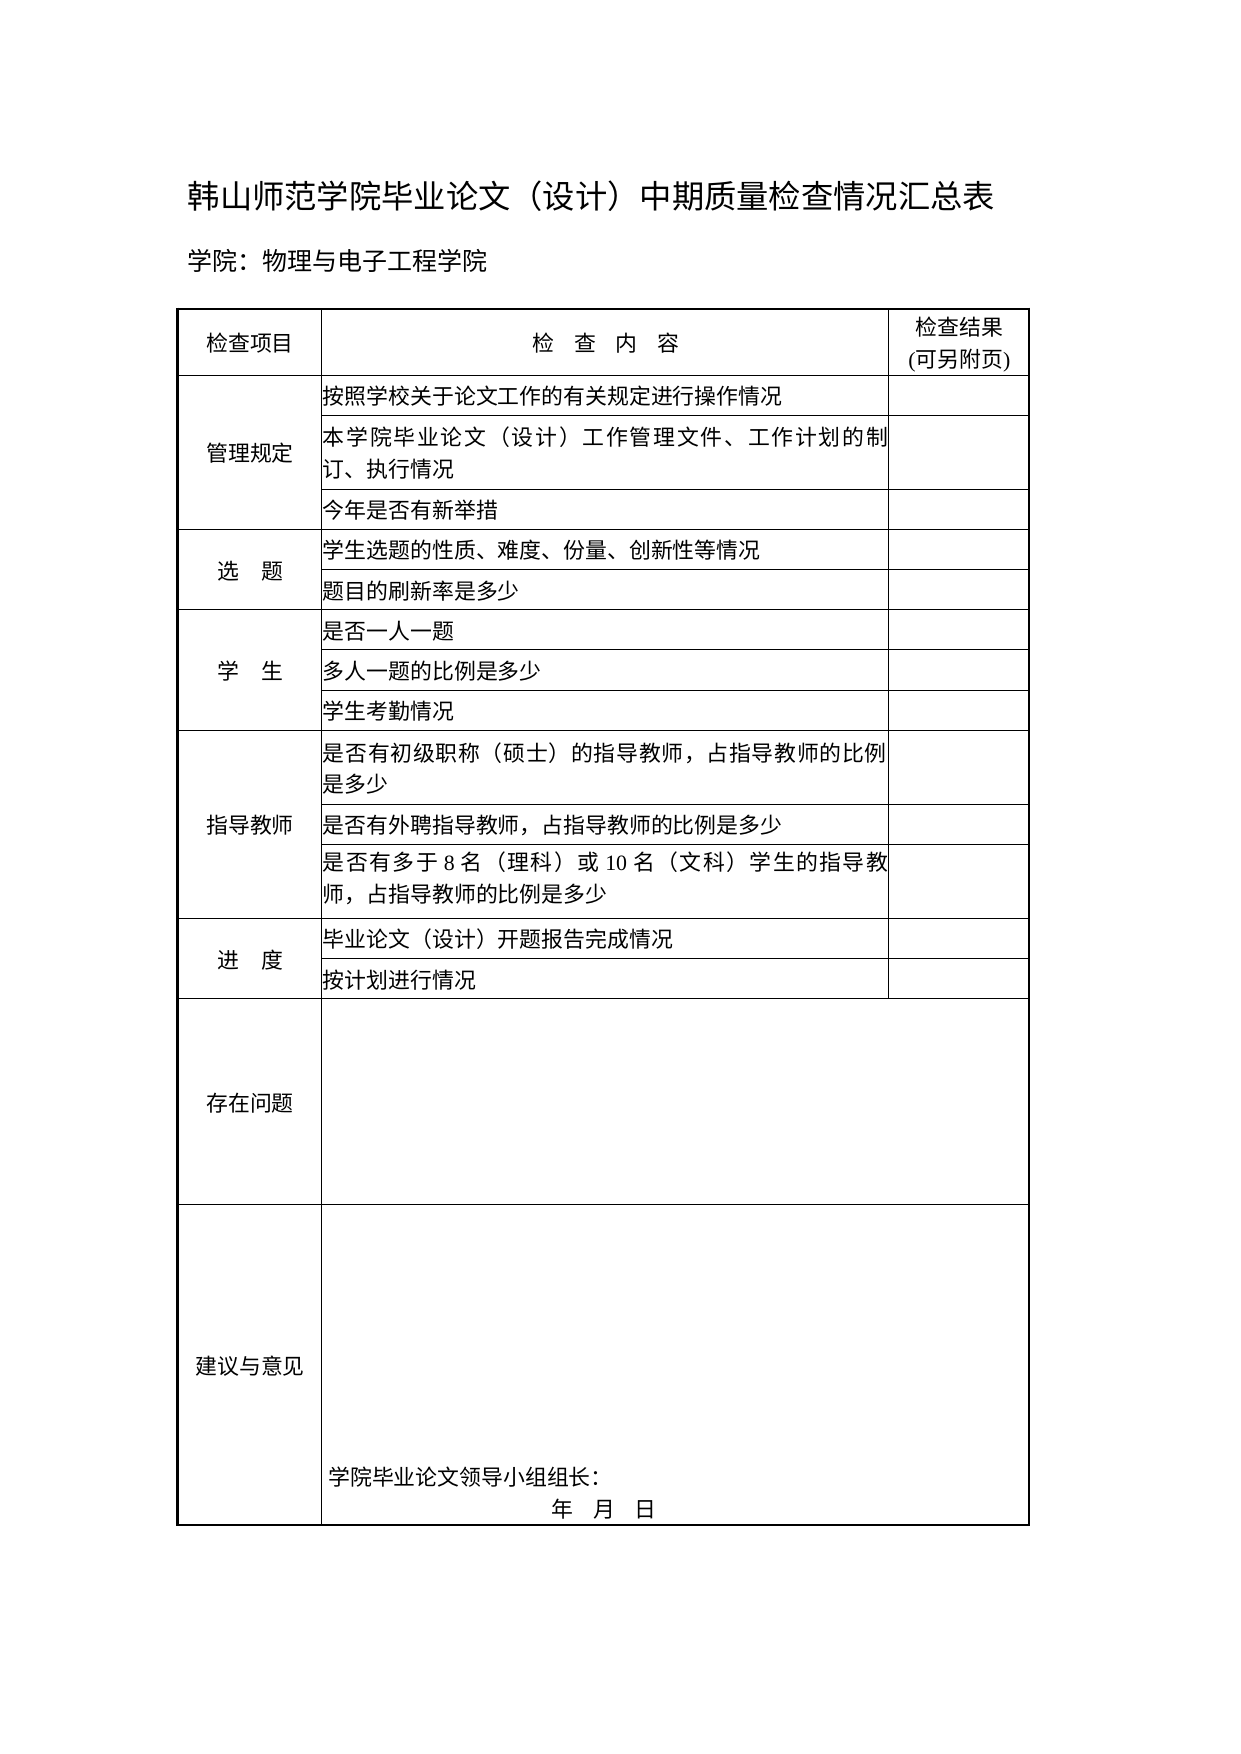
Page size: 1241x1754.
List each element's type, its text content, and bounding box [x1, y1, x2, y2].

table_cell 存在问题 [179, 999, 321, 1204]
table_cell [889, 416, 1028, 488]
table_cell [889, 610, 1028, 649]
table_cell 题目的刷新率是多少 [322, 570, 888, 609]
table_cell 学 生 [179, 610, 321, 730]
table_header 检查项目 [179, 310, 321, 374]
table_cell 是否有外聘指导教师，占指导教师的比例是多少 [322, 805, 888, 844]
table_cell [889, 570, 1028, 609]
table_cell 管理规定 [179, 376, 321, 529]
table_cell [889, 530, 1028, 569]
table_cell 是否一人一题 [322, 610, 888, 649]
table_cell 指导教师 [179, 731, 321, 918]
table_cell [889, 845, 1028, 918]
table_cell [889, 376, 1028, 415]
table_cell 今年是否有新举措 [322, 490, 888, 529]
table_cell 是否有多于8名（理科）或10名（文科）学生的指导教师，占指导教师的比例是多少 [322, 845, 888, 918]
table_header 检 查 内 容 [322, 310, 888, 374]
table_cell 按计划进行情况 [322, 959, 888, 998]
table_cell [889, 805, 1028, 844]
table_cell [889, 490, 1028, 529]
table_header 检查结果 (可另附页) [889, 310, 1028, 374]
table_cell 选 题 [179, 530, 321, 609]
table_cell 毕业论文（设计）开题报告完成情况 [322, 919, 888, 958]
table_cell 本学院毕业论文（设计）工作管理文件、工作计划的制订、执行情况 [322, 416, 888, 488]
table_cell 进 度 [179, 919, 321, 998]
table_cell 按照学校关于论文工作的有关规定进行操作情况 [322, 376, 888, 415]
table_cell [889, 731, 1028, 804]
table_cell [322, 999, 1028, 1204]
table_cell [889, 691, 1028, 730]
table_cell [889, 959, 1028, 998]
table_cell 建议与意见 [179, 1205, 321, 1524]
table_cell 学生考勤情况 [322, 691, 888, 730]
text 韩山师范学院毕业论文（设计）中期质量检查情况汇总表 [187, 162, 1053, 227]
text 学院：物理与电子工程学院 [187, 227, 1053, 292]
table_cell [889, 650, 1028, 689]
table_cell [889, 919, 1028, 958]
table_cell 学院毕业论文领导小组组长： 年 月 日 [322, 1205, 1028, 1524]
table_cell 是否有初级职称（硕士）的指导教师，占指导教师的比例是多少 [322, 731, 888, 804]
table_cell 多人一题的比例是多少 [322, 650, 888, 689]
table_cell 学生选题的性质、难度、份量、创新性等情况 [322, 530, 888, 569]
